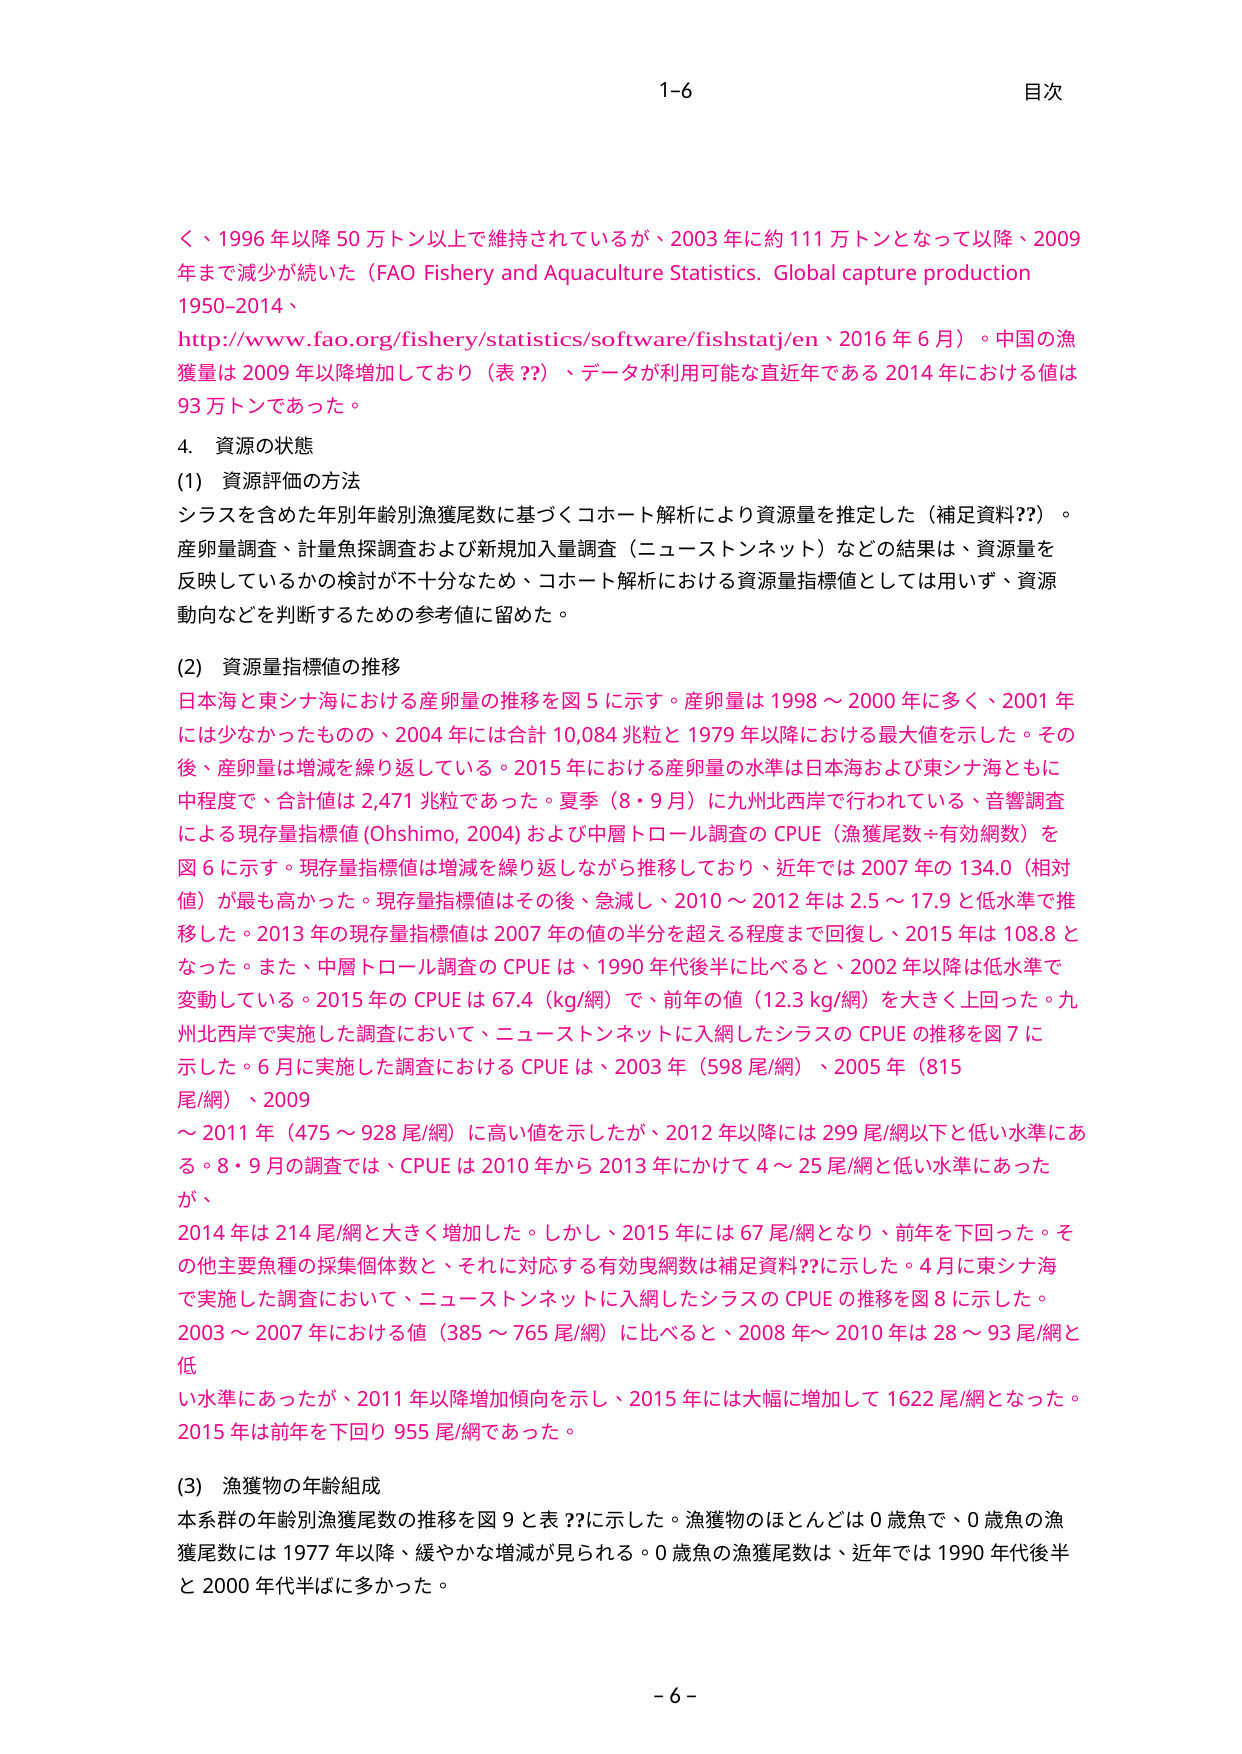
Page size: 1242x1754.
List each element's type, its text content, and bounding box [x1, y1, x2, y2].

text 州北西岸で実施した調査において、ニューストンネットに入網したシラスの CPUE の推移を図 7 に [177, 1013, 1087, 1046]
text 変動している。2015 年の CPUE は 67.4（kg/網）で、前年の値（12.3 kg/網）を大きく上回った。九 [177, 980, 1087, 1013]
text 獲尾数には 1977 年以降、緩やかな増減が見られる。0 歳魚の漁獲尾数は、近年では 1990 年代後半 [177, 1533, 1087, 1566]
text (3) 漁獲物の年齢組成 [177, 1471, 1087, 1499]
text で実施した調査において、ニューストンネットに入網したシラスの CPUE の推移を図 8 に示した。 [177, 1279, 1087, 1312]
text なった。また、中層トロール調査の CPUE は、1990 年代後半に比べると、2002 年以降は低水準で [177, 947, 1087, 980]
text 中程度で、合計値は 2,471 兆粒であった。夏季（8・9 月）に九州北西岸で行われている、音響調査 [177, 781, 1087, 814]
text る。8・9 月の調査では、CPUE は 2010 年から 2013 年にかけて 4 ～ 25 尾/網と低い水準にあったが、 [177, 1146, 1087, 1212]
text 移した。2013 年の現存量指標値は 2007 年の値の半分を超える程度まで回復し、2015 年は 108.8 と [177, 913, 1087, 947]
text (2) 資源量指標値の推移 [177, 652, 1087, 681]
text 年まで減少が続いた（FAO Fishery and Aquaculture Statistics. Global capture production 1950–2014、 [177, 252, 1087, 319]
text の他主要魚種の採集個体数と、それに対応する有効曳網数は補足資料??に示した。4 月に東シナ海 [177, 1246, 1087, 1279]
text 本系群の年齢別漁獲尾数の推移を図 9 と表 ??に示した。漁獲物のほとんどは 0 歳魚で、0 歳魚の漁 [177, 1499, 1087, 1533]
text 獲量は 2009 年以降増加しており（表 ??）、データが利用可能な直近年である 2014 年における値は [177, 352, 1087, 385]
text による現存量指標値 (Ohshimo, 2004) および中層トロール調査の CPUE（漁獲尾数÷有効網数）を [177, 814, 1087, 847]
text 日本海と東シナ海における産卵量の推移を図 5 に示す。産卵量は 1998 ～ 2000 年に多く、2001 年 [177, 681, 1087, 714]
text 93 万トンであった。 [177, 385, 1087, 419]
text 2003 ～ 2007 年における値（385 ～ 765 尾/網）に比べると、2008 年～ 2010 年は 28 ～ 93 尾/網と低 [177, 1312, 1087, 1379]
text 後、産卵量は増減を繰り返している。2015 年における産卵量の水準は日本海および東シナ海ともに [177, 747, 1087, 781]
text 4. 資源の状態 [177, 432, 1087, 459]
text 産卵量調査、計量魚探調査および新規加入量調査（ニューストンネット）などの結果は、資源量を [177, 526, 1087, 557]
text 反映しているかの検討が不十分なため、コホート解析における資源量指標値としては用いず、資源 [177, 557, 1087, 590]
text http://www.fao.org/fishery/statistics/software/fishstatj/en、2016 年 6 月）。中国の漁 [177, 319, 1087, 352]
text 2014 年は 214 尾/網と大きく増加した。しかし、2015 年には 67 尾/網となり、前年を下回った。そ [177, 1212, 1087, 1246]
text 動向などを判断するための参考値に留めた。 [177, 590, 1087, 623]
text には少なかったものの、2004 年には合計 10,084 兆粒と 1979 年以降における最大値を示した。その [177, 714, 1087, 747]
text 図 6 に示す。現存量指標値は増減を繰り返しながら推移しており、近年では 2007 年の 134.0（相対 [177, 847, 1087, 880]
text と 2000 年代半ばに多かった。 [177, 1566, 1087, 1599]
text ～ 2011 年（475 ～ 928 尾/網）に高い値を示したが、2012 年以降には 299 尾/網以下と低い水準にあ [177, 1113, 1087, 1146]
text シラスを含めた年別年齢別漁獲尾数に基づくコホート解析により資源量を推定した（補足資料??）。 [177, 493, 1087, 526]
text い水準にあったが、2011 年以降増加傾向を示し、2015 年には大幅に増加して 1622 尾/網となった。 [177, 1379, 1087, 1412]
text く、1996 年以降 50 万トン以上で維持されているが、2003 年に約 111 万トンとなって以降、2009 [177, 224, 1087, 252]
text 2015 年は前年を下回り 955 尾/網であった。 [177, 1412, 1087, 1445]
text 示した。6 月に実施した調査における CPUE は、2003 年（598 尾/網）、2005 年（815 尾/網）、2009 [177, 1046, 1087, 1113]
text 値）が最も高かった。現存量指標値はその後、急減し、2010 ～ 2012 年は 2.5 ～ 17.9 と低水準で推 [177, 880, 1087, 913]
text (1) 資源評価の方法 [177, 459, 1087, 493]
